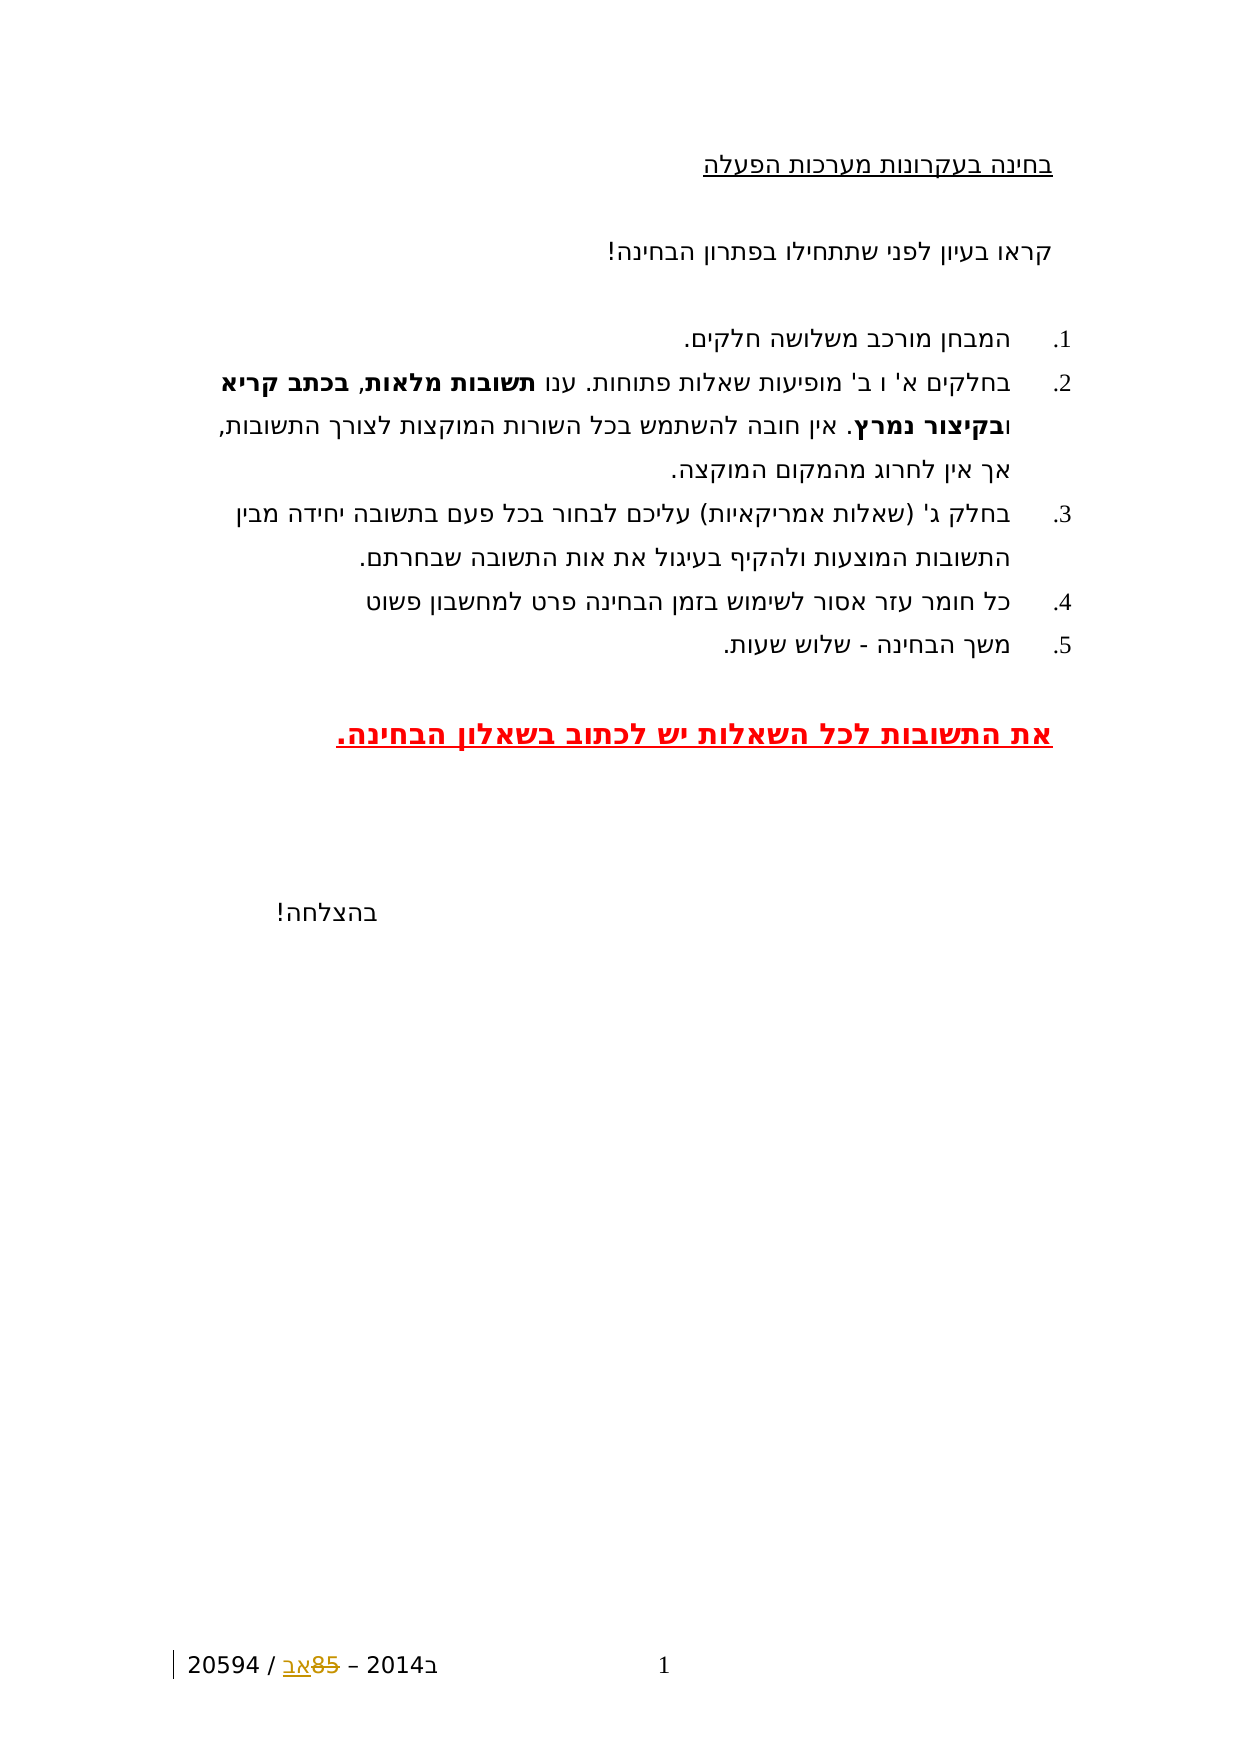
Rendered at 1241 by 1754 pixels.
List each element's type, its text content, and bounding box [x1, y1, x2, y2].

list כל חומר עזר אסור לשימוש בזמן הבחינה פרט למחשבון פשוט [187, 587, 1053, 616]
text קראו בעיון לפני שתתחילו בפתרון הבחינה! [187, 237, 1053, 266]
text בחינה בעקרונות מערכות הפעלה [187, 150, 1053, 179]
list בחלקים א' ו ב' מופיעות שאלות פתוחות. ענו תשובות מלאות, בכתב קריא ובקיצור נמרץ. אין חובה להשתמש בכל השורות המוקצות לצורך התשובות, אך אין לחרוג מהמקום המוקצה. [187, 368, 1053, 484]
list המבחן מורכב משלושה חלקים. [187, 324, 1053, 353]
text את התשובות לכל השאלות יש לכתוב בשאלון הבחינה. [187, 717, 1053, 751]
list בחלק ג' (שאלות אמריקאיות) עליכם לבחור בכל פעם בתשובה יחידה מבין התשובות המוצעות ולהקיף בעיגול את אות התשובה שבחרתם. [187, 499, 1053, 572]
text בהצלחה! [187, 854, 1053, 927]
list משך הבחינה - שלוש שעות. [187, 630, 1053, 660]
